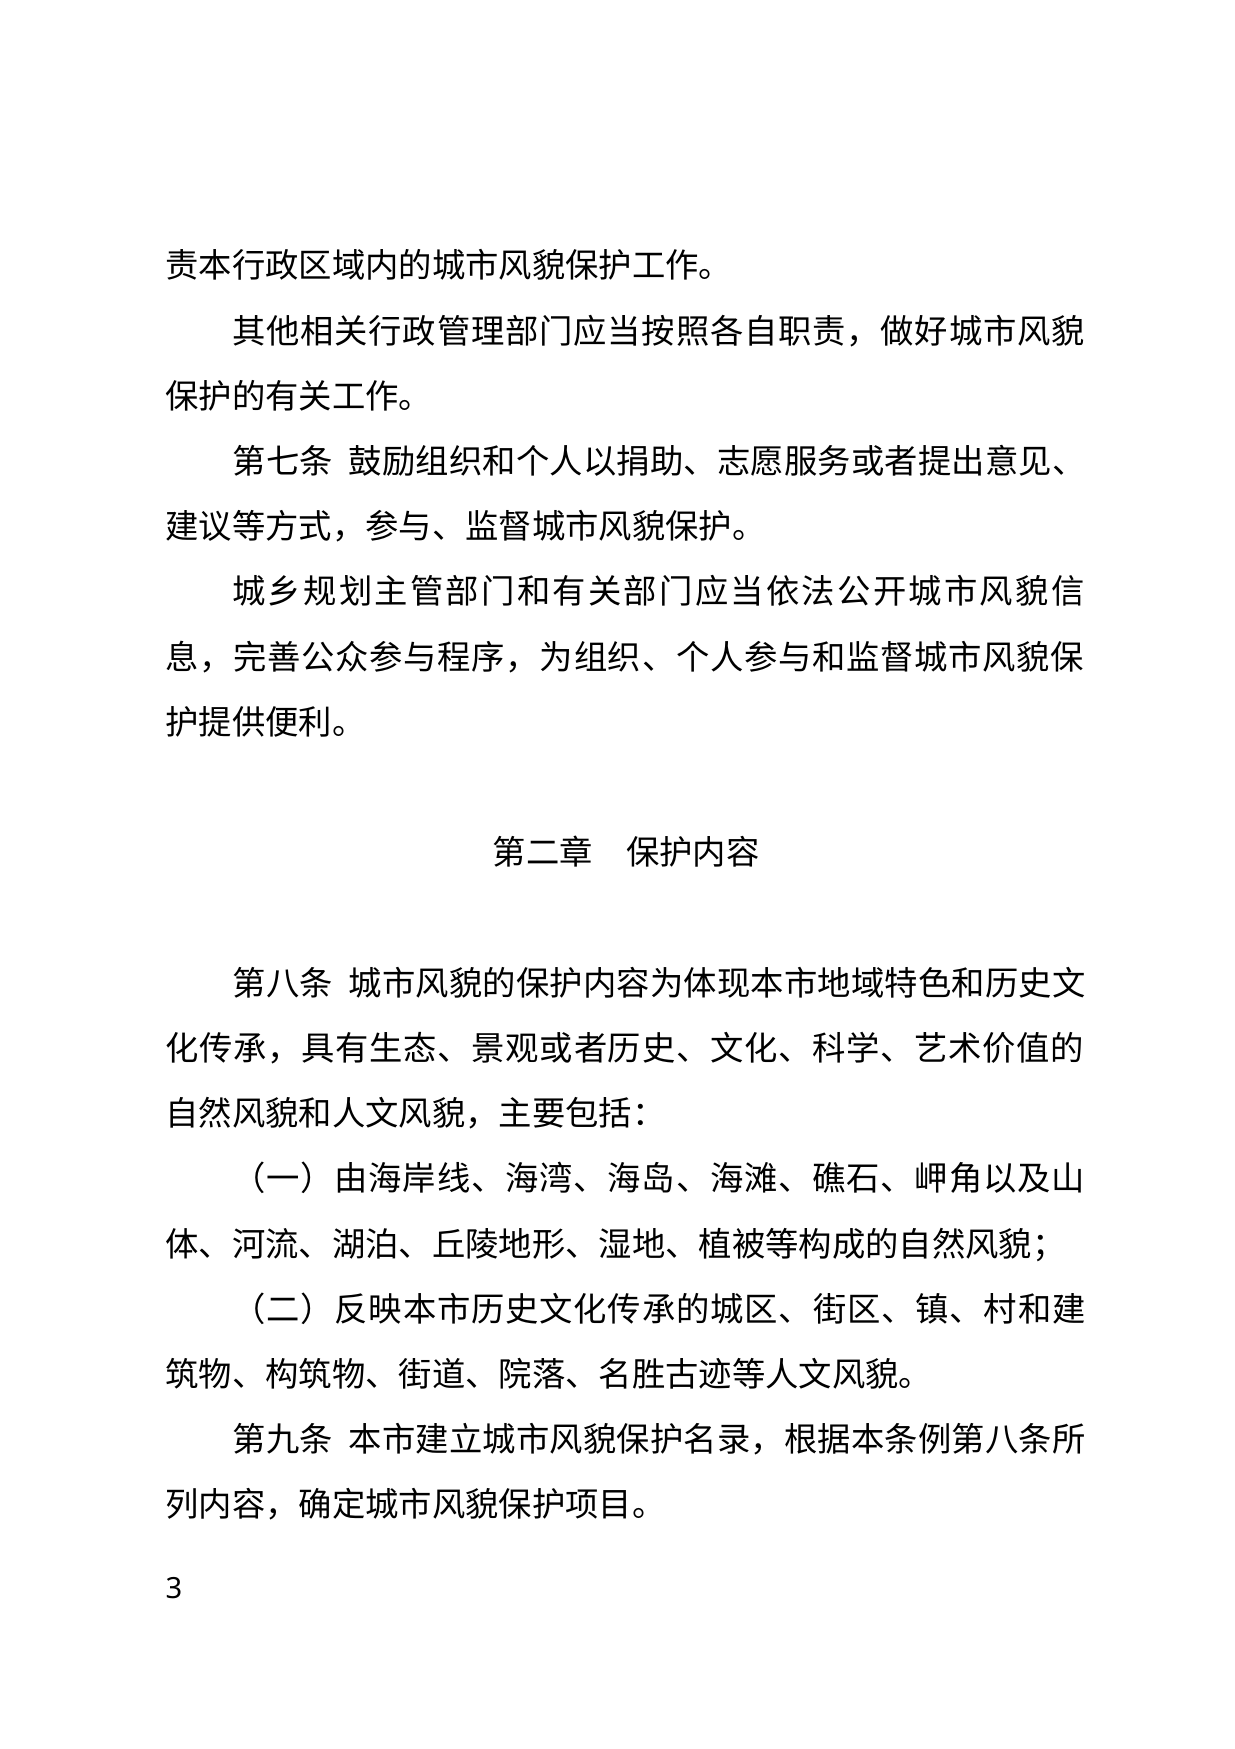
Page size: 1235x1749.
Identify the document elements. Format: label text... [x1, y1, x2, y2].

text 其他相关行政管理部门应当按照各自职责，做好城市风貌保护的有关工作。 [165, 296, 1087, 426]
text （二）反映本市历史文化传承的城区、街区、镇、村和建筑物、构筑物、街道、院落、名胜古迹等人文风貌。 [165, 1274, 1087, 1404]
text 第九条 本市建立城市风貌保护名录，根据本条例第八条所列内容，确定城市风貌保护项目。 [165, 1404, 1087, 1535]
text （一）由海岸线、海湾、海岛、海滩、礁石、岬角以及山体、河流、湖泊、丘陵地形、湿地、植被等构成的自然风貌； [165, 1144, 1087, 1274]
text 第八条 城市风貌的保护内容为体现本市地域特色和历史文化传承，具有生态、景观或者历史、文化、科学、艺术价值的自然风貌和人文风貌，主要包括： [165, 948, 1087, 1144]
text 第二章 保护内容 [165, 818, 1087, 883]
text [165, 231, 1087, 296]
text 第七条 鼓励组织和个人以捐助、志愿服务或者提出意见、建议等方式，参与、监督城市风貌保护。 [165, 426, 1087, 557]
text 城乡规划主管部门和有关部门应当依法公开城市风貌信息，完善公众参与程序，为组织、个人参与和监督城市风貌保护提供便利。 [165, 557, 1087, 752]
